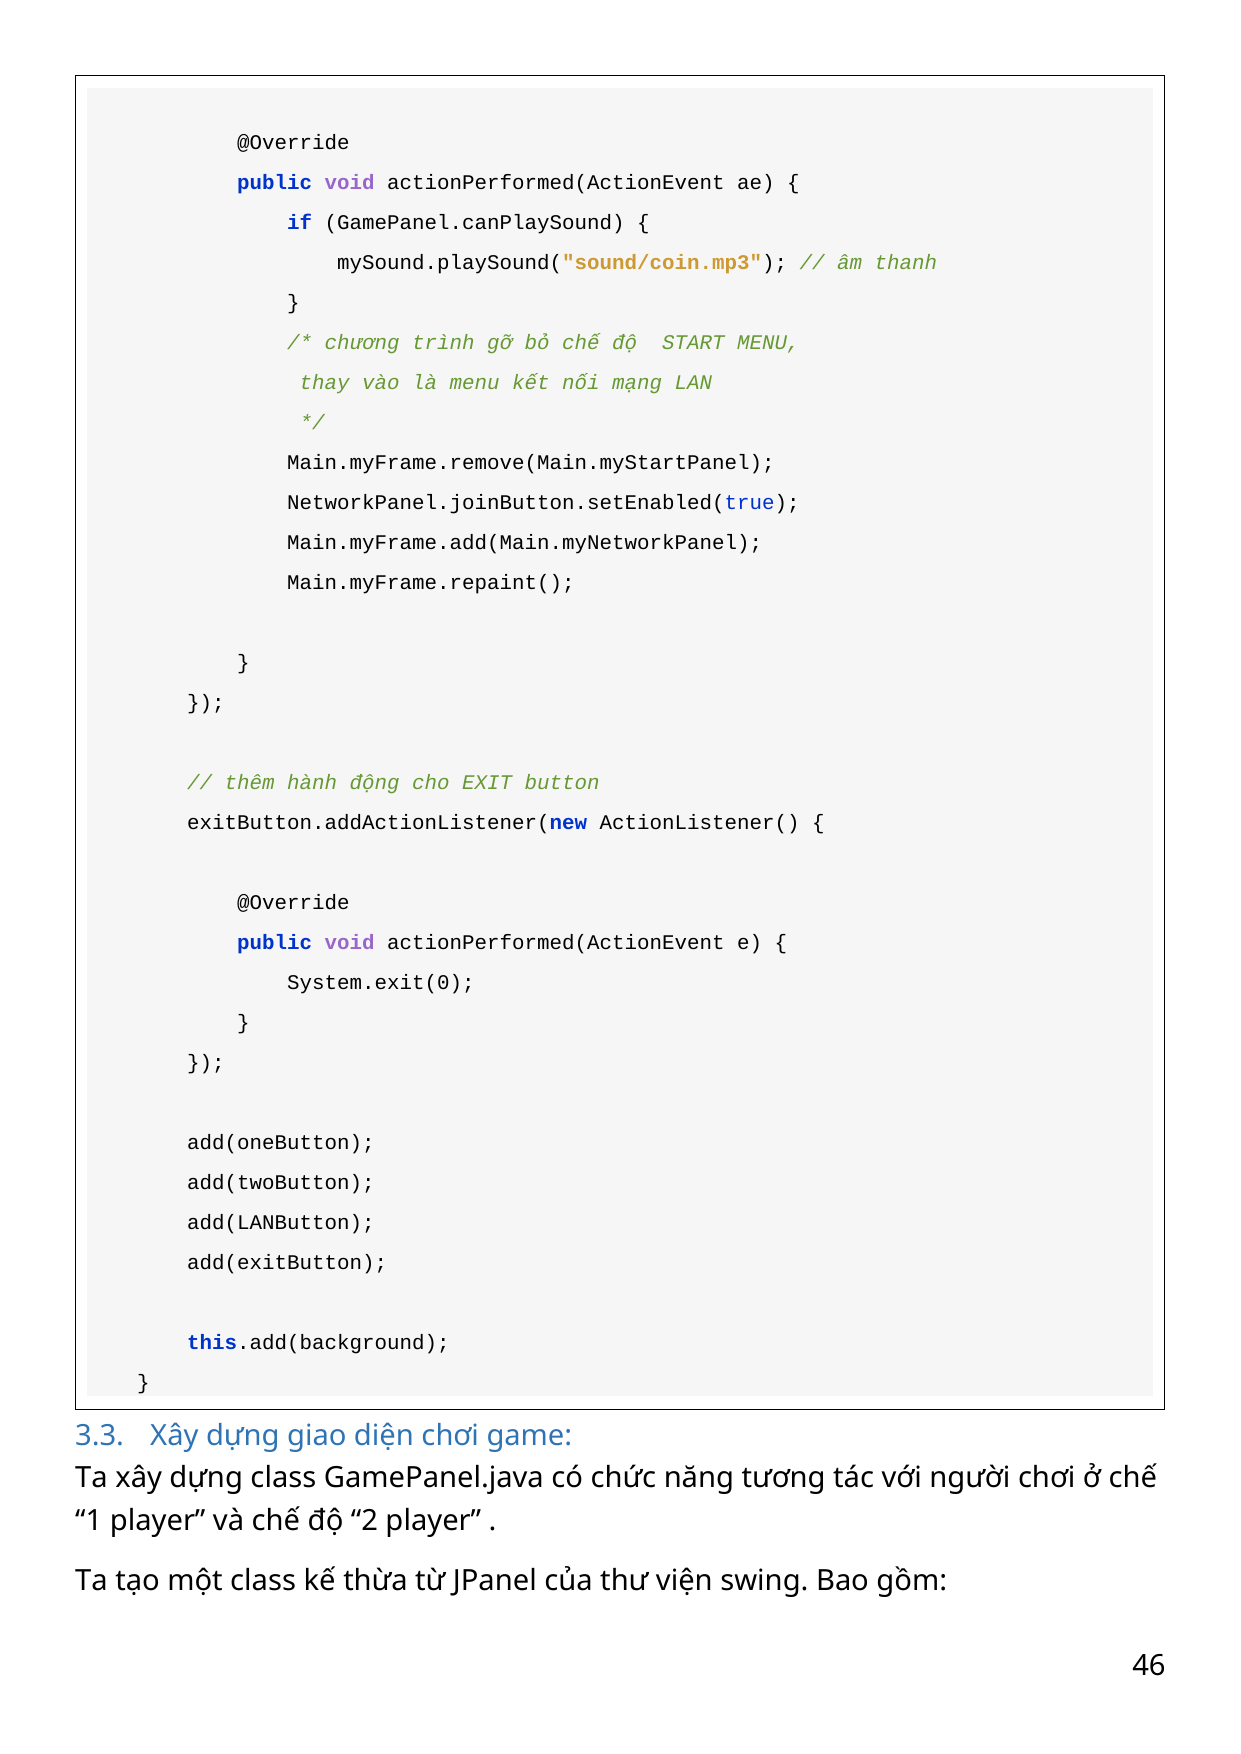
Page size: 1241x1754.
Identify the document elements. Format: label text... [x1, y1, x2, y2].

text Ta tạo một class kế thừa từ JPanel của thư viện swing. Bao gồm: [75, 1559, 1165, 1598]
subtitle Xây dựng giao diện chơi game: [75, 1414, 1165, 1453]
text Ta xây dựng class GamePanel.java có chức năng tương tác với người chơi ở chế “1 player” và chế độ “2 player” . [75, 1457, 1165, 1539]
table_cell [76, 76, 1164, 1408]
